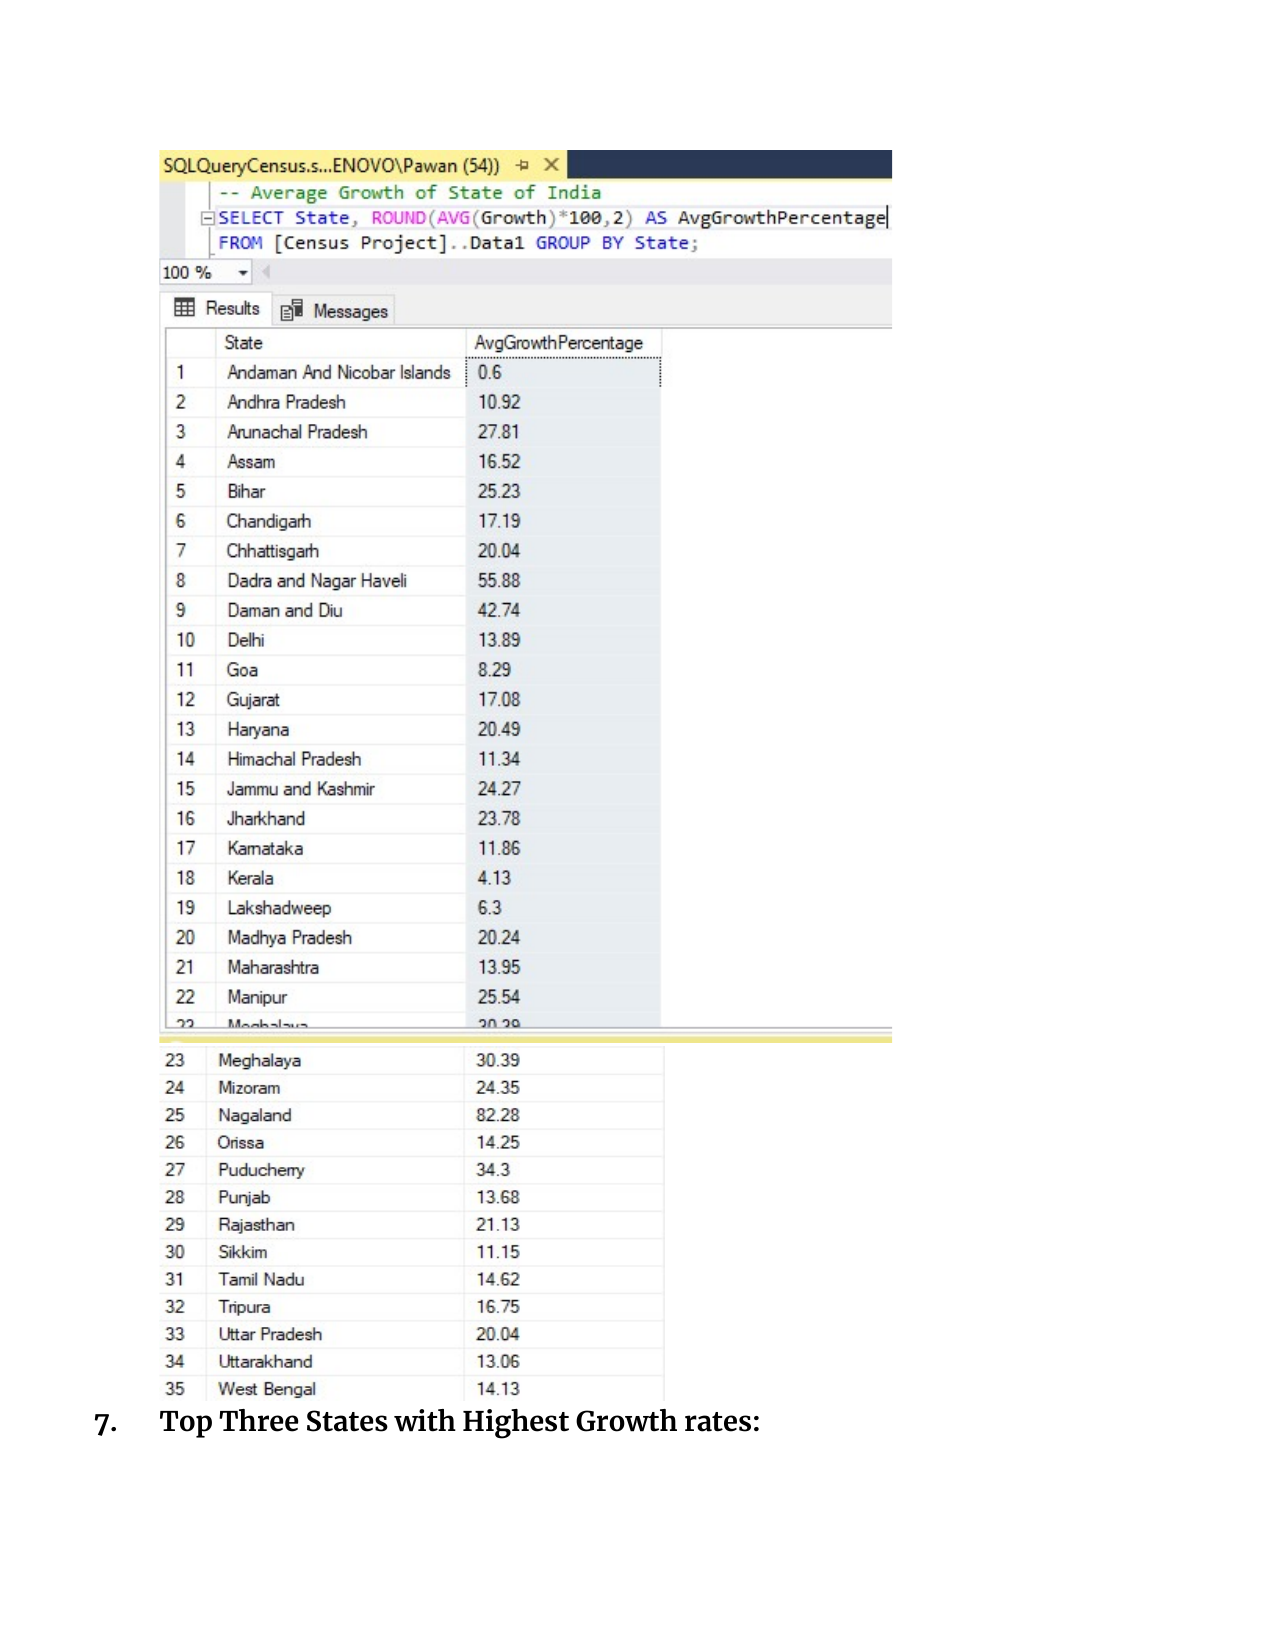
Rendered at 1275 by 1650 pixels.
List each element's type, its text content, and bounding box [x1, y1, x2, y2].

list Top Three States with Highest Growth rates: [94, 1404, 1125, 1439]
picture [159, 150, 893, 1043]
picture [159, 1046, 665, 1401]
